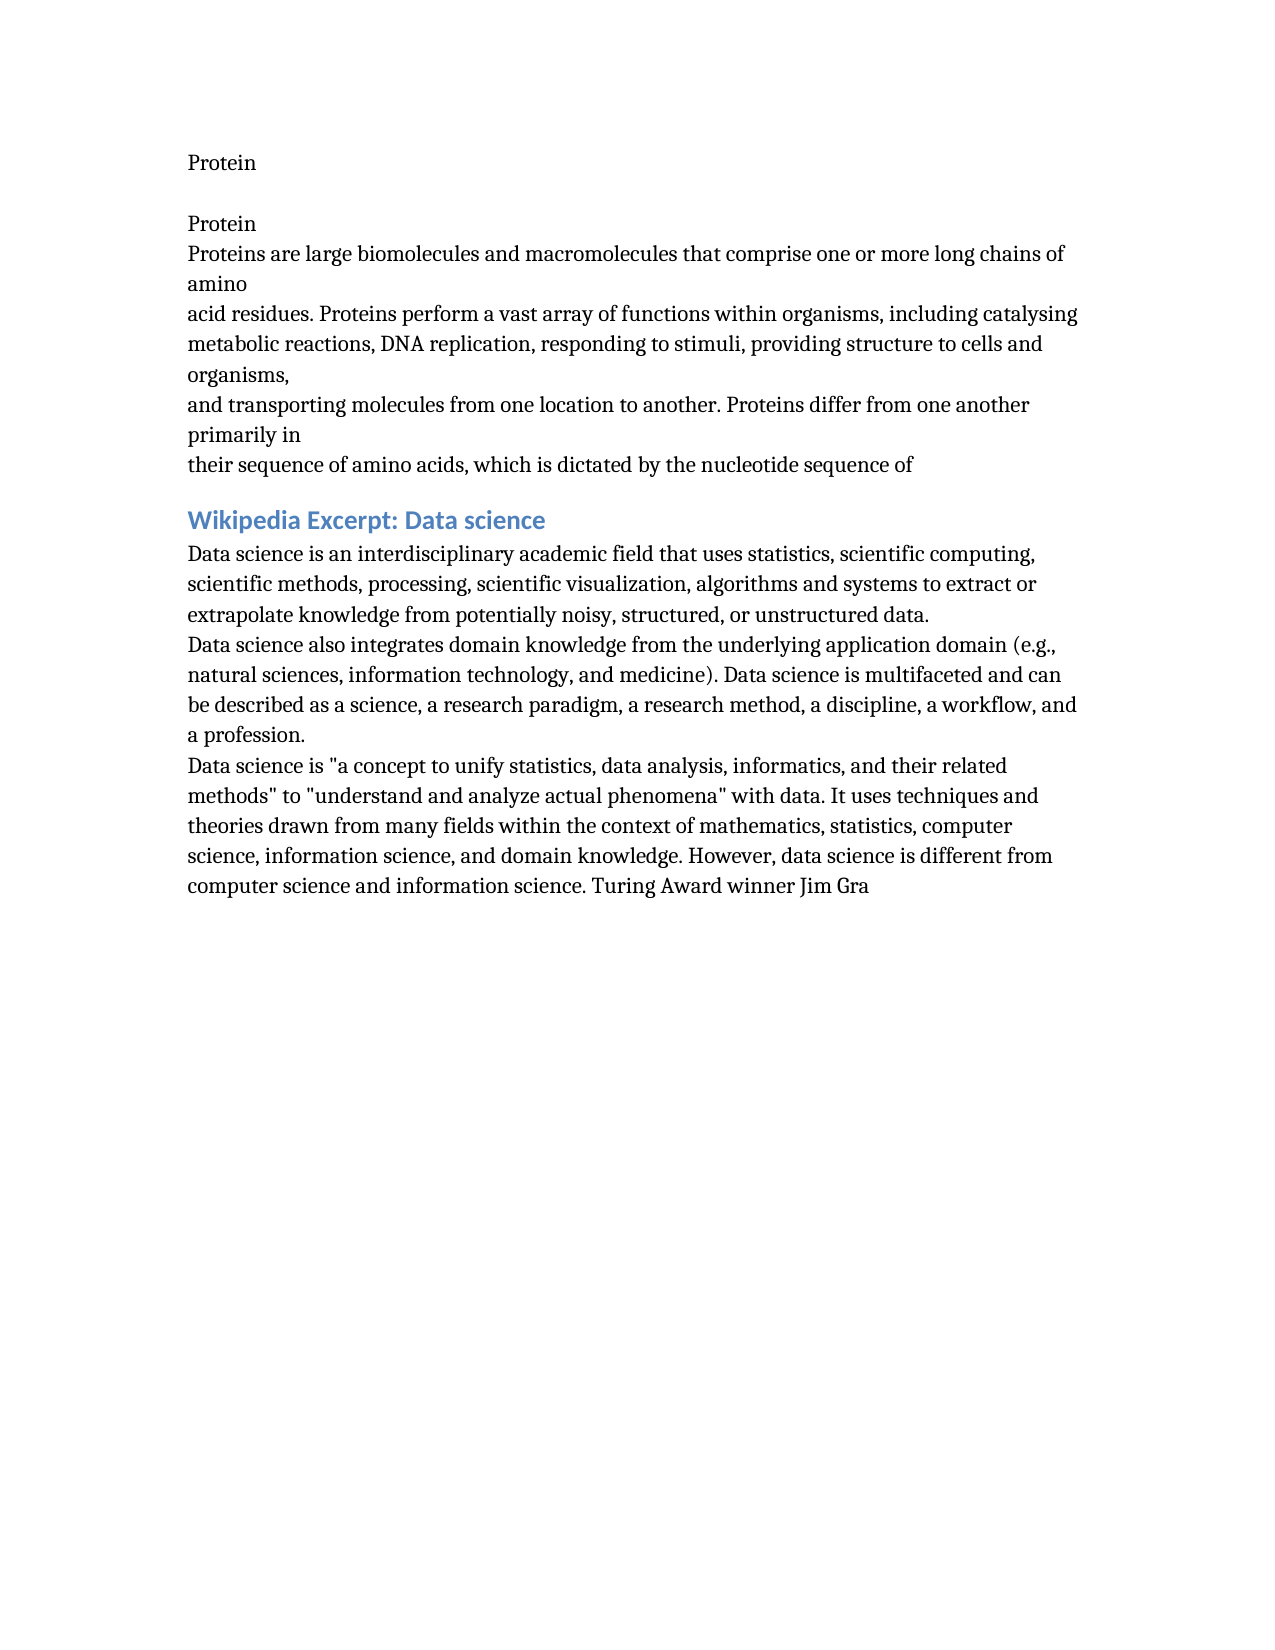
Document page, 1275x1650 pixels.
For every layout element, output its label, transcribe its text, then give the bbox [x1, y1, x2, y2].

subtitle Wikipedia Excerpt: Data science [187, 503, 1087, 536]
text Protein Protein Proteins are large biomolecules and macromolecules that comprise one or more long chains of amino acid residues. Proteins perform a vast array of functions within organisms, including catalysing metabolic reactions, DNA replication, responding to stimuli, providing structure to cells and organisms, and transporting molecules from one location to another. Proteins differ from one another primarily in their sequence of amino acids, which is dictated by the nucleotide sequence of [187, 150, 1087, 478]
text Data science is an interdisciplinary academic field that uses statistics, scientific computing, scientific methods, processing, scientific visualization, algorithms and systems to extract or extrapolate knowledge from potentially noisy, structured, or unstructured data. Data science also integrates domain knowledge from the underlying application domain (e.g., natural sciences, information technology, and medicine). Data science is multifaceted and can be described as a science, a research paradigm, a research method, a discipline, a workflow, and a profession. Data science is "a concept to unify statistics, data analysis, informatics, and their related methods" to "understand and analyze actual phenomena" with data. It uses techniques and theories drawn from many fields within the context of mathematics, statistics, computer science, information science, and domain knowledge. However, data science is different from computer science and information science. Turing Award winner Jim Gra [187, 541, 1087, 900]
